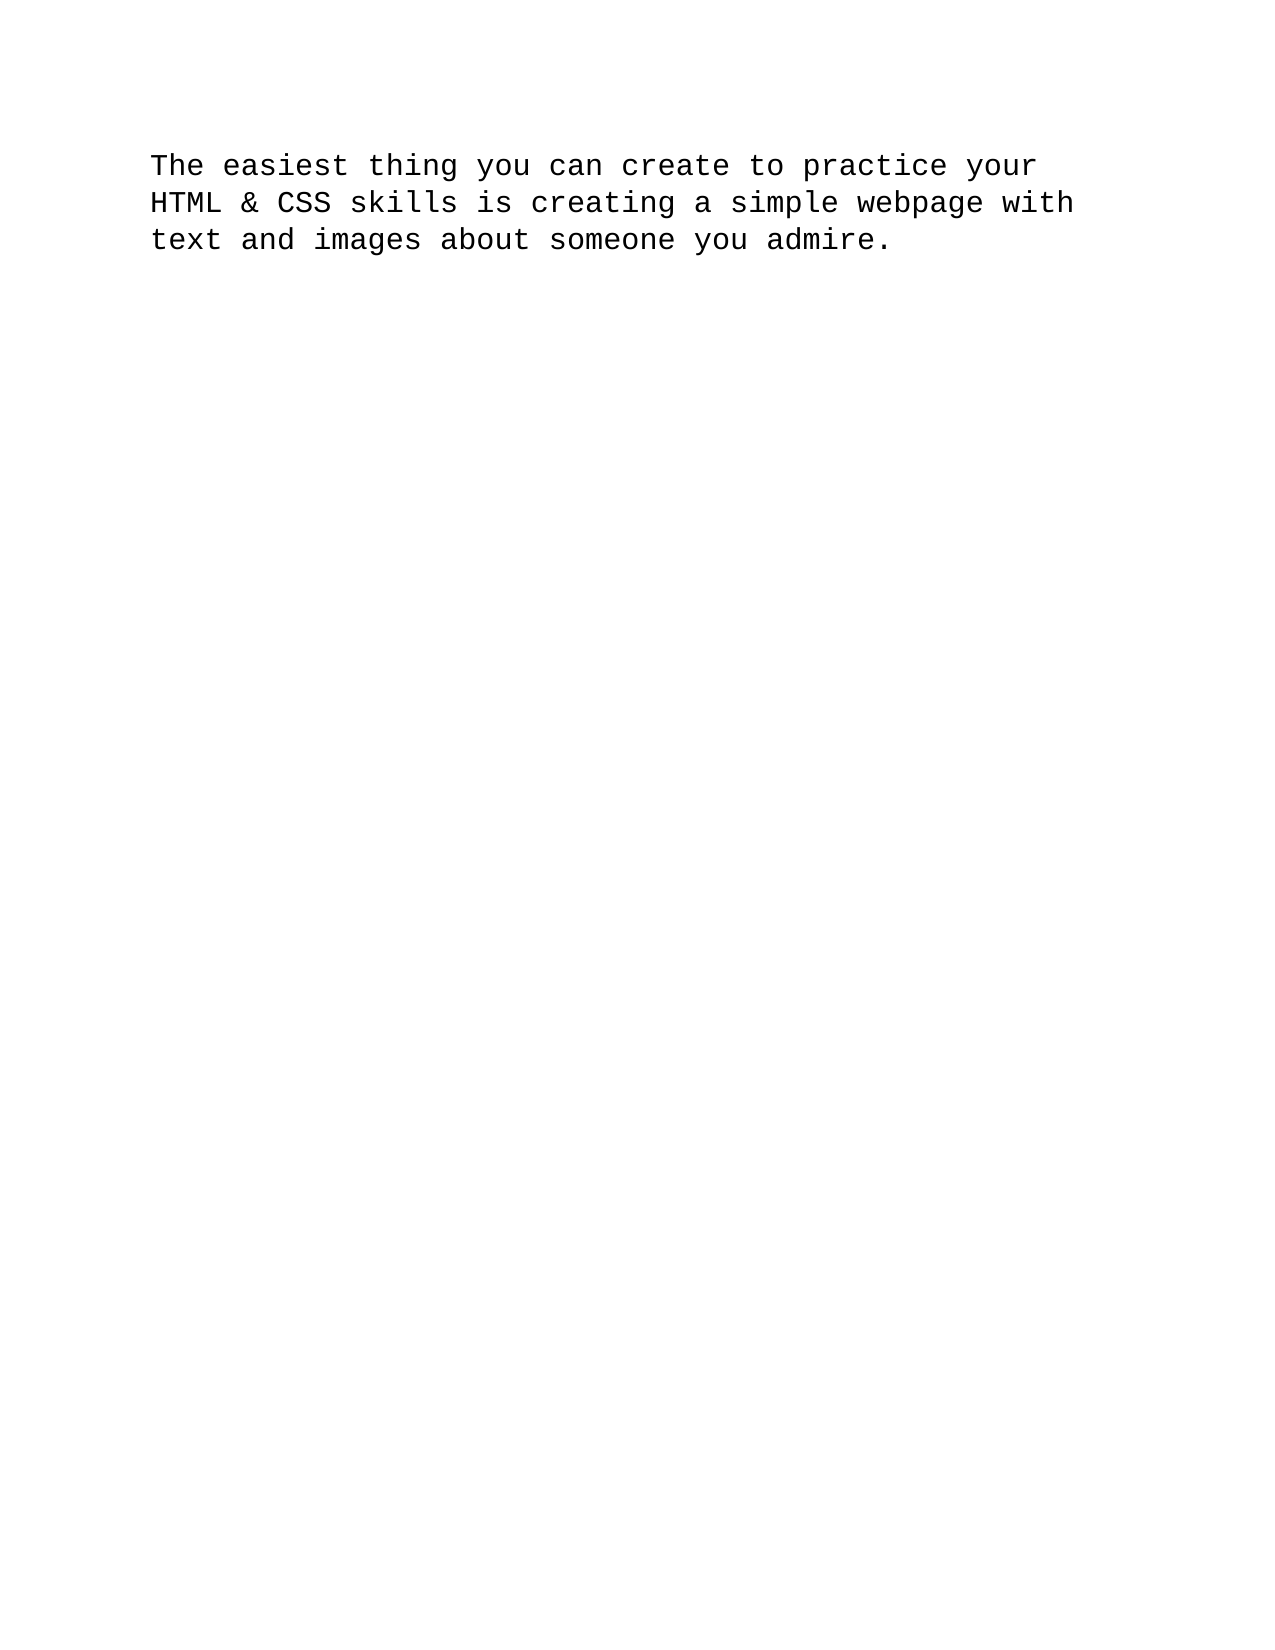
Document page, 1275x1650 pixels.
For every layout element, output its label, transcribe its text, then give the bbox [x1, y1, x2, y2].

text The easiest thing you can create to practice your HTML & CSS skills is creating a simple webpage with text and images about someone you admire. [150, 150, 1125, 258]
